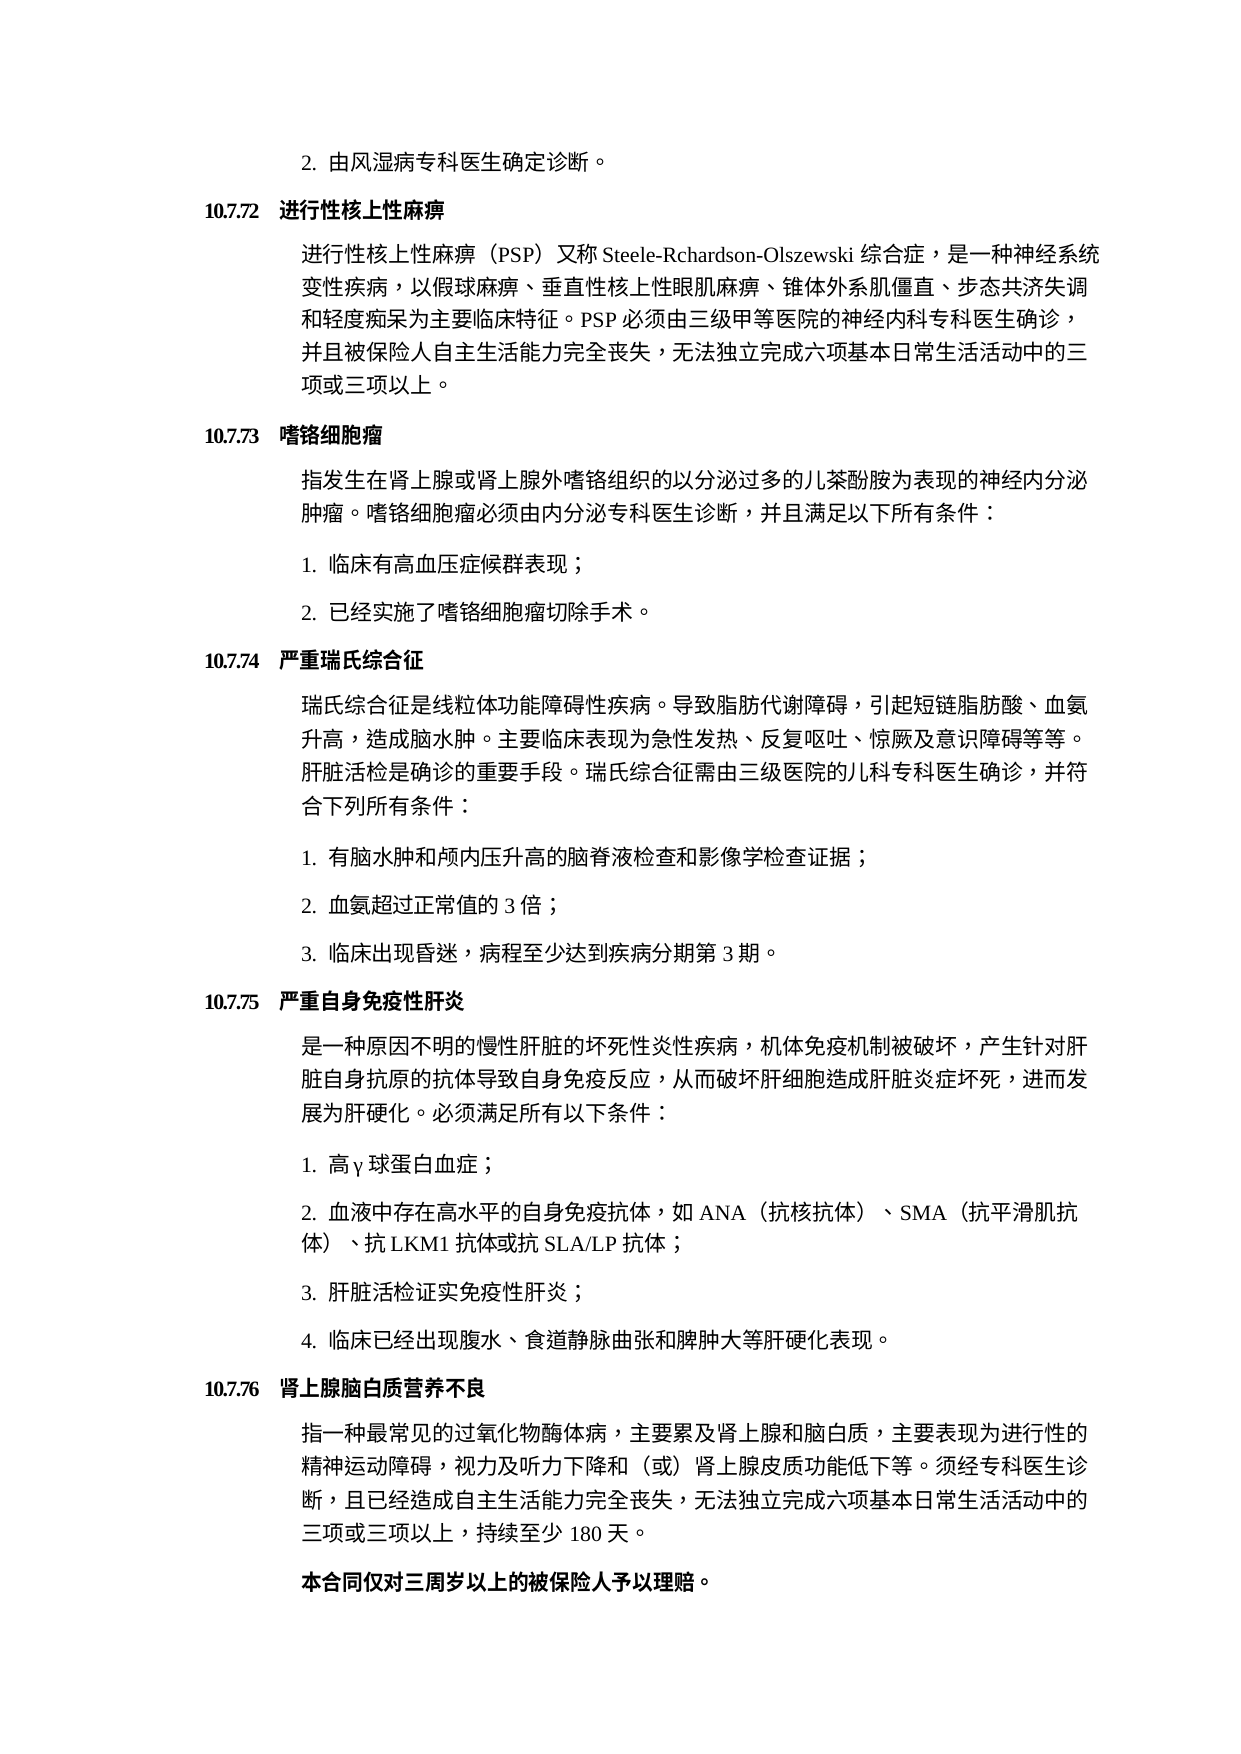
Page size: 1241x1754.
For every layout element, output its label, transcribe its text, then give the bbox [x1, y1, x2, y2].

subtitle 本合同仅对三周岁以上的被保险人予以理赔。 [301, 1567, 1115, 1597]
subtitle 进行性核上性麻痹 [204, 194, 1115, 224]
list 临床有高血压症候群表现； [301, 549, 1115, 579]
subtitle 嗜铬细胞瘤 [204, 420, 1115, 450]
list 有脑水肿和颅内压升高的脑脊液检查和影像学检查证据； [301, 842, 1115, 871]
text 进行性核上性麻痹（PSP）又称 Steele-Rchardson-Olszewski 综合症，是一种神经系统变性疾病，以假球麻痹、垂直性核上性眼肌麻痹、锥体外系肌僵直、步态共济失调和轻度痴呆为主要临床特征。PSP 必须由三级甲等医院的神经内科专科医生确诊， 并且被保险人自主生活能力完全丧失，无法独立完成六项基本日常生活活动中的三项或三项以上。 [301, 239, 1104, 399]
list 临床已经出现腹水、食道静脉曲张和脾肿大等肝硬化表现。 [301, 1325, 1115, 1355]
list 肝脏活检证实免疫性肝炎； [301, 1277, 1115, 1306]
text 指发生在肾上腺或肾上腺外嗜铬组织的以分泌过多的儿茶酚胺为表现的神经内分泌肿瘤。嗜铬细胞瘤必须由内分泌专科医生诊断，并且满足以下所有条件： [301, 465, 1088, 528]
list 已经实施了嗜铬细胞瘤切除手术。 [301, 597, 1115, 627]
subtitle 肾上腺脑白质营养不良 [204, 1373, 1115, 1403]
list 临床出现昏迷，病程至少达到疾病分期第 3 期。 [301, 938, 1115, 968]
list 血液中存在高水平的自身免疫抗体，如 ANA（抗核抗体）、SMA（抗平滑肌抗体）、抗 LKM1 抗体或抗 SLA/LP 抗体； [301, 1197, 1085, 1258]
subtitle 严重瑞氏综合征 [204, 646, 1115, 675]
text 指一种最常见的过氧化物酶体病，主要累及肾上腺和脑白质，主要表现为进行性的精神运动障碍，视力及听力下降和（或）肾上腺皮质功能低下等。须经专科医生诊断，且已经造成自主生活能力完全丧失，无法独立完成六项基本日常生活活动中的三项或三项以上，持续至少 180 天。 [301, 1417, 1088, 1548]
text 瑞氏综合征是线粒体功能障碍性疾病。导致脂肪代谢障碍，引起短链脂肪酸、血氨升高，造成脑水肿。主要临床表现为急性发热、反复呕吐、惊厥及意识障碍等等。肝脏活检是确诊的重要手段。瑞氏综合征需由三级医院的儿科专科医生确诊，并符合下列所有条件： [301, 690, 1088, 821]
subtitle 严重自身免疫性肝炎 [204, 986, 1115, 1016]
list 由风湿病专科医生确定诊断。 [301, 146, 1115, 176]
text 是一种原因不明的慢性肝脏的坏死性炎性疾病，机体免疫机制被破坏，产生针对肝脏自身抗原的抗体导致自身免疫反应，从而破坏肝细胞造成肝脏炎症坏死，进而发展为肝硬化。必须满足所有以下条件： [301, 1031, 1088, 1128]
list 高 γ 球蛋白血症； [301, 1148, 1115, 1178]
list 血氨超过正常值的 3 倍； [301, 890, 1115, 920]
